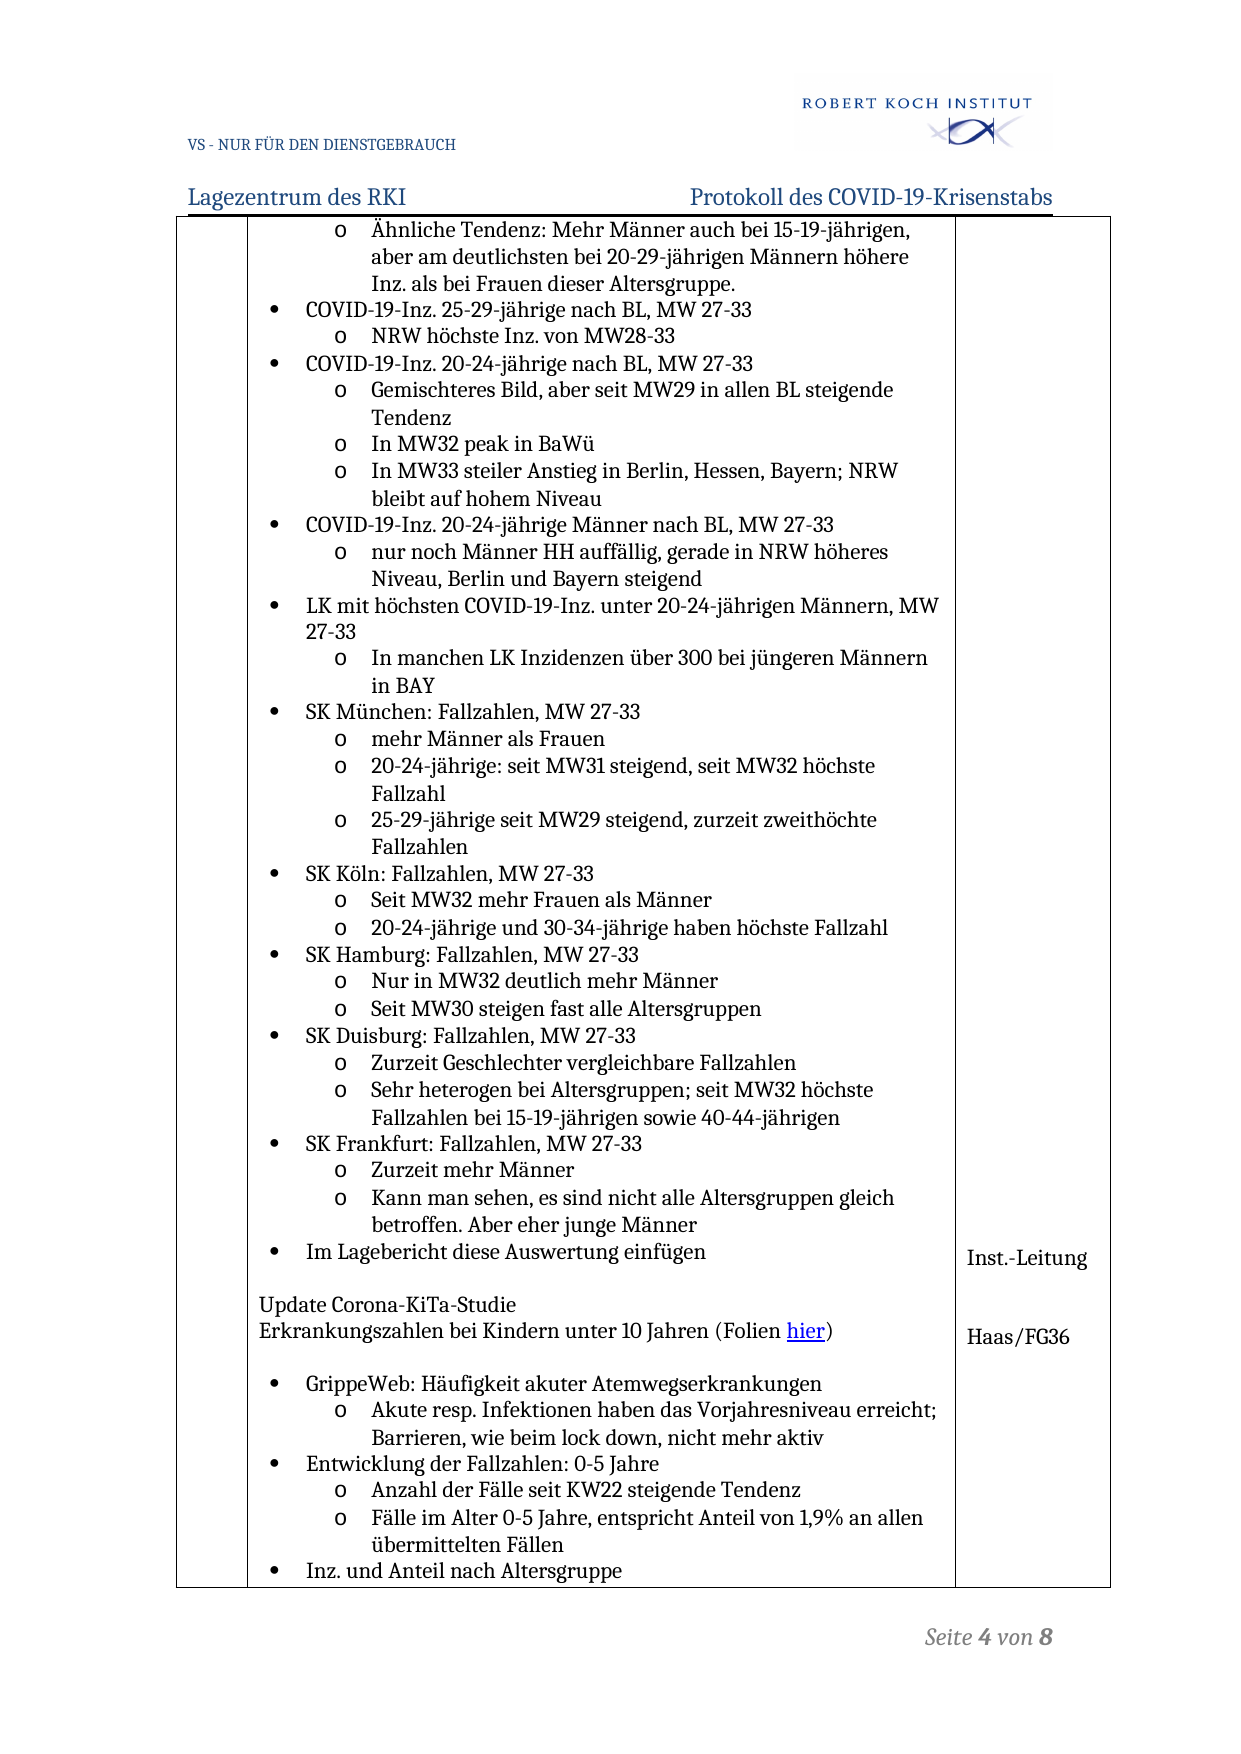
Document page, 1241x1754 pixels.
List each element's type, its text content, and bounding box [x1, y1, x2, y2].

table_cell 1 [177, 217, 247, 1587]
table_cell ZIG1 BMG Diercke/ FG32 Rexroth/ FG32 Inst.-Leitung Haas/FG36 [956, 217, 1110, 1587]
picture [794, 73, 1053, 151]
